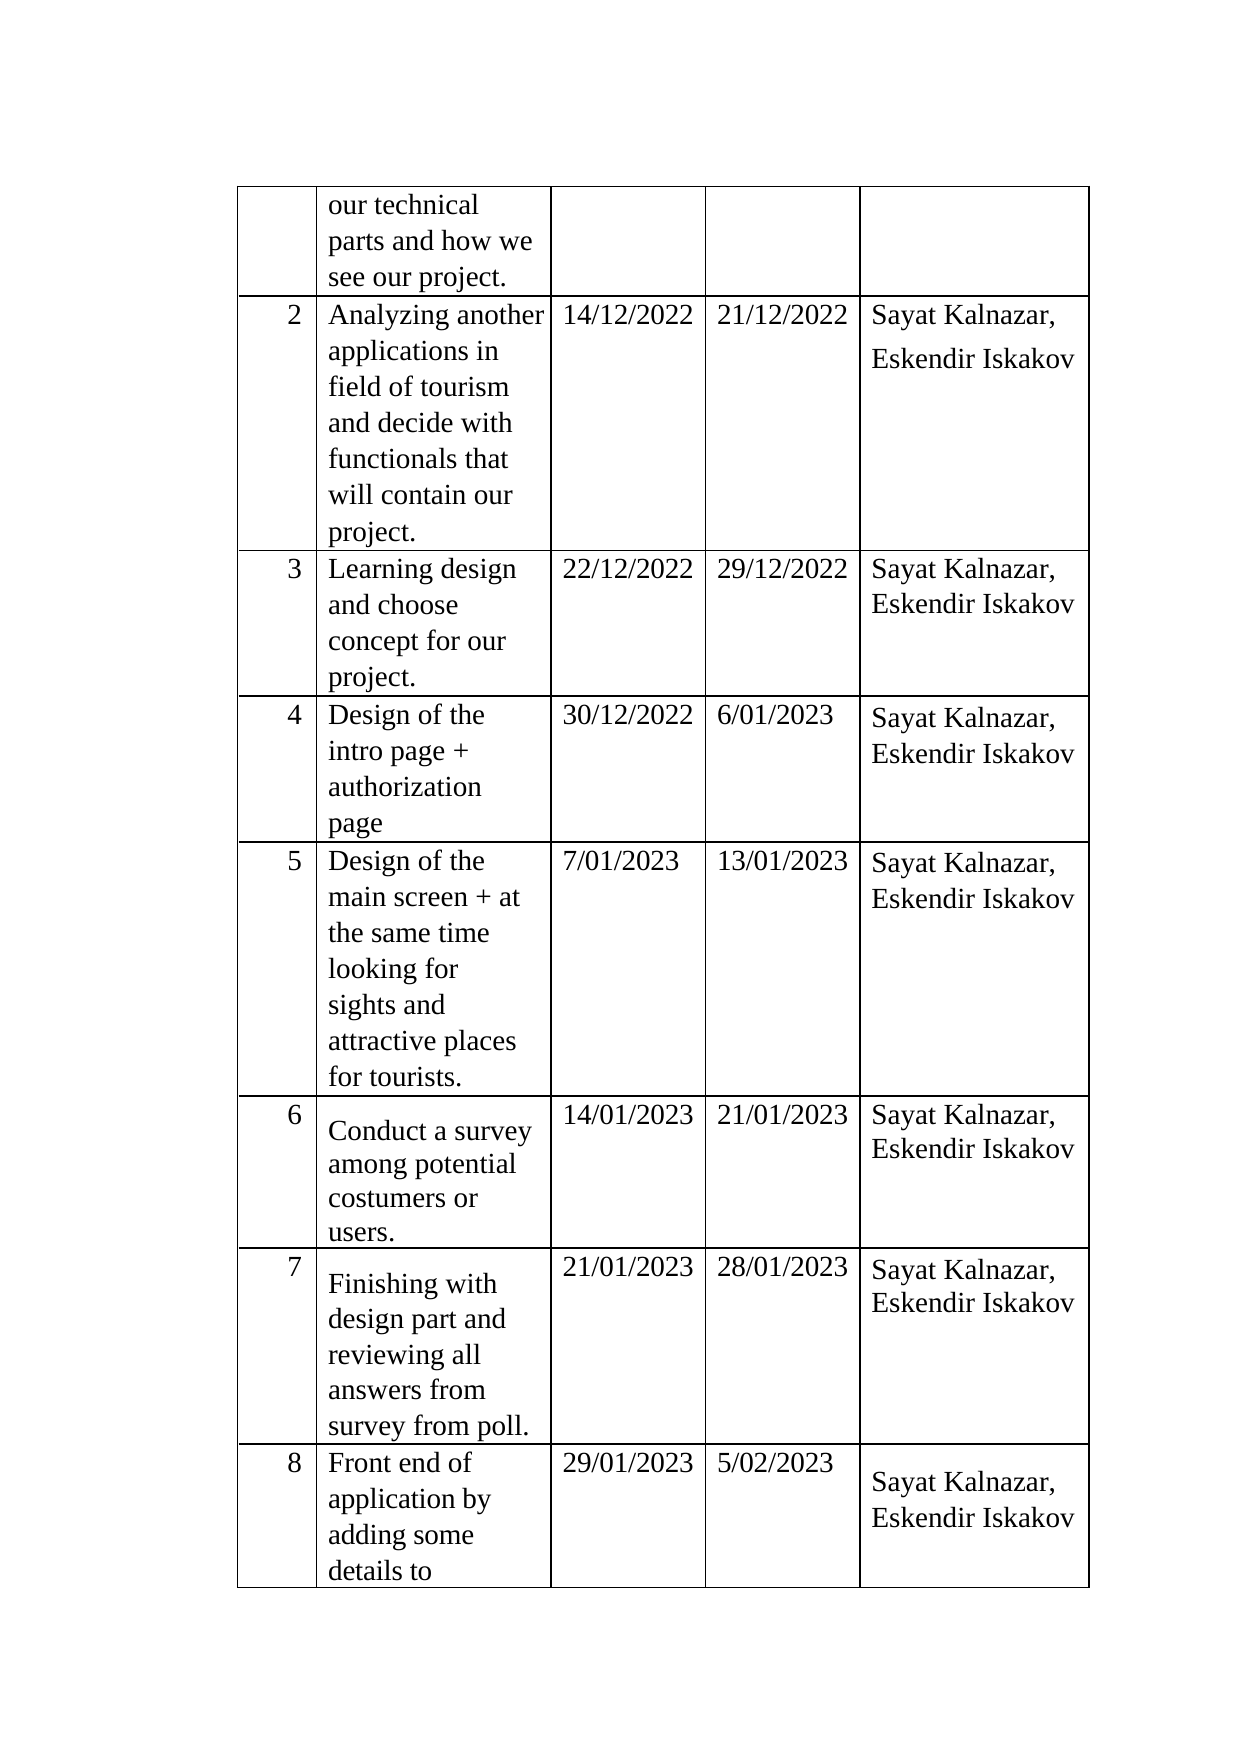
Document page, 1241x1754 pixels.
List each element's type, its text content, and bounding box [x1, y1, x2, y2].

table_cell 30/12/2022 [552, 697, 705, 841]
table_cell 7 [238, 1248, 316, 1443]
table_cell Learning design and choose concept for our project. [317, 551, 550, 695]
table_header our technical parts and how we see our project. [317, 187, 550, 295]
table_cell 28/01/2023 [706, 1249, 859, 1443]
table_cell 21/12/2022 [706, 297, 859, 549]
table_cell Design of the main screen + at the same time looking for sights and attractive places for tourists. [317, 843, 550, 1095]
table_cell Sayat Kalnazar, Eskendir Iskakov [861, 1097, 1088, 1247]
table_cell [861, 1445, 1088, 1587]
table_cell Conduct a survey among potential costumers or users. [317, 1097, 550, 1247]
table_header [706, 187, 859, 295]
table_cell Sayat Kalnazar, Eskendir Iskakov [861, 843, 1088, 1095]
table_cell 6 [238, 1096, 316, 1247]
table_cell 4 [238, 696, 316, 841]
table_cell 13/01/2023 [706, 843, 859, 1095]
table_cell 3 [238, 551, 316, 695]
table_cell 21/01/2023 [706, 1097, 859, 1247]
table_cell 5 [238, 842, 316, 1095]
table_cell 29/01/2023 [552, 1445, 705, 1587]
table_cell 6/01/2023 [706, 697, 859, 841]
table_cell 2 [238, 296, 316, 549]
table_header [552, 187, 705, 295]
table_cell 14/12/2022 [552, 297, 705, 549]
table_cell 8 [238, 1444, 316, 1587]
table_cell Sayat Kalnazar, Eskendir Iskakov [861, 1249, 1088, 1443]
table_cell Sayat Kalnazar, Eskendir Iskakov [861, 697, 1088, 841]
table_cell 14/01/2023 [552, 1097, 705, 1247]
table_cell 22/12/2022 [552, 551, 705, 695]
table_cell Sayat Kalnazar, Eskendir Iskakov [861, 297, 1088, 549]
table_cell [317, 1445, 550, 1587]
table_header [238, 187, 316, 295]
table_cell 29/12/2022 [706, 551, 859, 695]
table_cell 5/02/2023 [706, 1445, 859, 1587]
table_cell Analyzing another applications in field of tourism and decide with functionals that will contain our project. [317, 297, 550, 549]
table_cell 21/01/2023 [552, 1249, 705, 1443]
table_cell Sayat Kalnazar, Eskendir Iskakov [861, 551, 1088, 695]
table_header [861, 187, 1088, 295]
table_cell 7/01/2023 [552, 843, 705, 1095]
table_cell Design of the intro page + authorization page [317, 697, 550, 841]
table_cell Finishing with design part and reviewing all answers from survey from poll. [317, 1249, 550, 1443]
